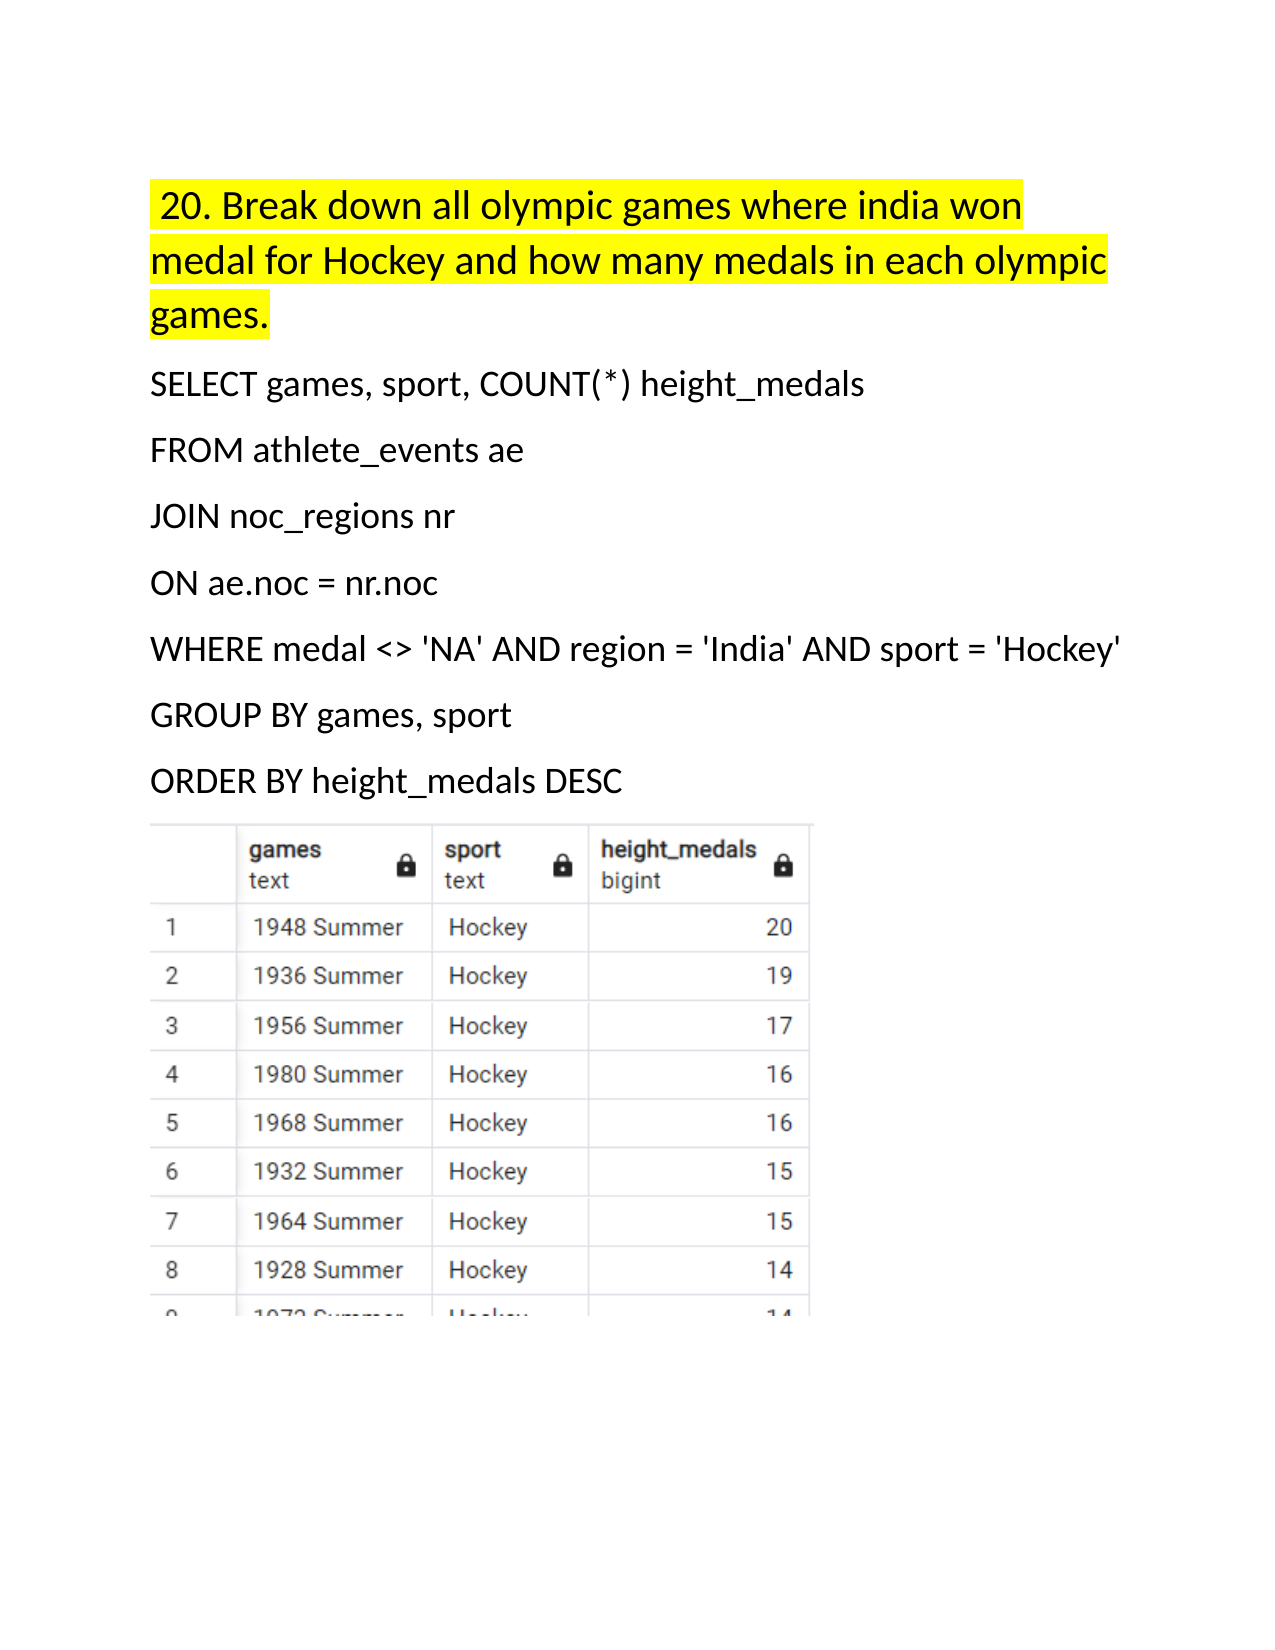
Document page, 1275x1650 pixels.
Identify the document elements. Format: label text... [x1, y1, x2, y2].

text ON ae.noc = nr.noc [150, 558, 1125, 604]
text GROUP BY games, sport [150, 691, 1125, 737]
text JOIN noc_regions nr [150, 492, 1125, 538]
text FROM athlete_events ae [150, 426, 1125, 472]
text SELECT games, sport, COUNT(*) height_medals [150, 360, 1125, 406]
picture [150, 823, 815, 1316]
text 20. Break down all olympic games where india won medal for Hockey and how many medals in each olympic games. [150, 179, 1125, 339]
text ORDER BY height_medals DESC [150, 757, 1125, 803]
text WHERE medal <> 'NA' AND region = 'India' AND sport = 'Hockey' [150, 625, 1125, 671]
